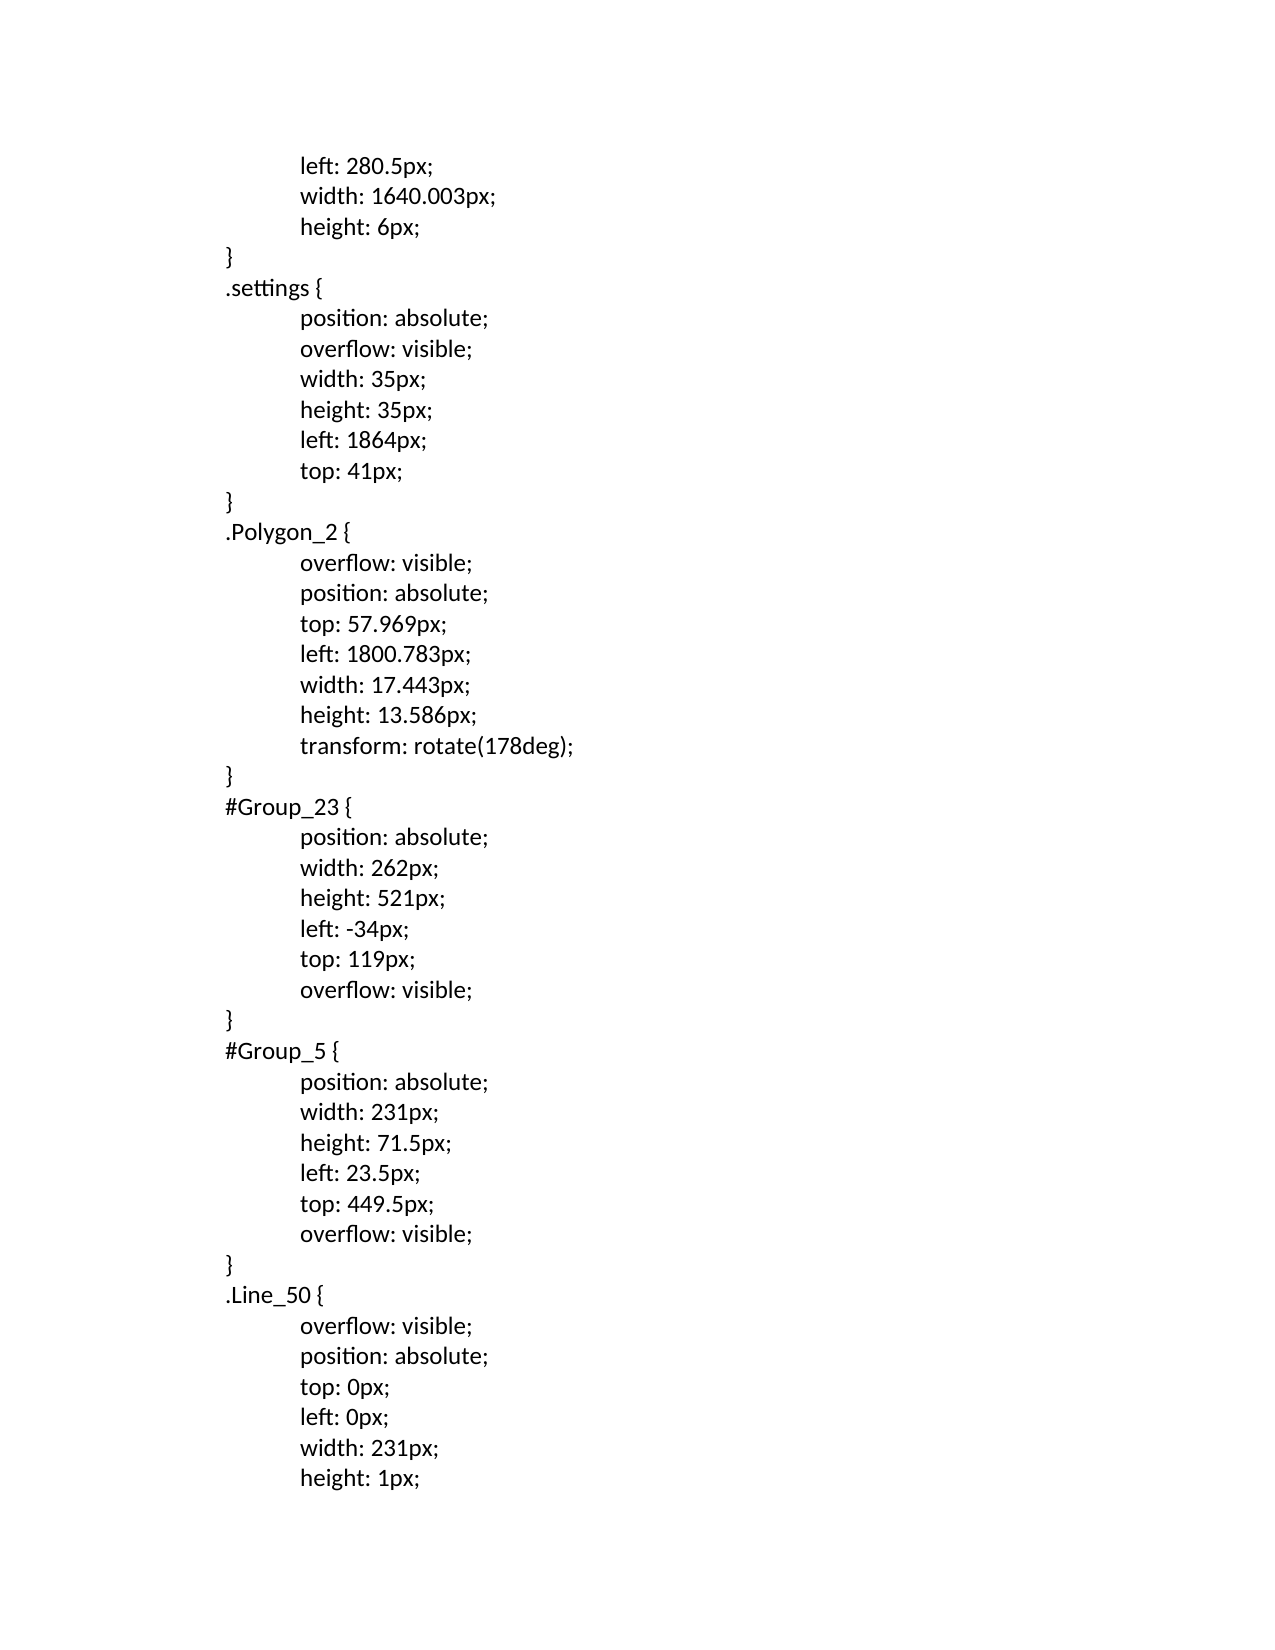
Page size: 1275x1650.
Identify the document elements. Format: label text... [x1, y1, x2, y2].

text height: 13.586px; [150, 699, 1125, 730]
text height: 35px; [150, 394, 1125, 425]
text height: 521px; [150, 882, 1125, 913]
text left: 23.5px; [150, 1157, 1125, 1188]
text #Group_5 { [150, 1035, 1125, 1066]
text position: absolute; [150, 303, 1125, 333]
text top: 0px; [150, 1371, 1125, 1401]
text } [150, 486, 1125, 516]
text top: 41px; [150, 455, 1125, 486]
text } [150, 1249, 1125, 1279]
text } [150, 1004, 1125, 1035]
text .Line_50 { [150, 1279, 1125, 1310]
text width: 1640.003px; [150, 181, 1125, 211]
text left: 280.5px; [150, 150, 1125, 181]
text .settings { [150, 272, 1125, 303]
text .Polygon_2 { [150, 516, 1125, 547]
text } [150, 760, 1125, 791]
text } [150, 242, 1125, 272]
text top: 57.969px; [150, 608, 1125, 638]
text overflow: visible; [150, 333, 1125, 364]
text overflow: visible; [150, 547, 1125, 577]
text #Group_23 { [150, 791, 1125, 821]
text width: 35px; [150, 364, 1125, 394]
text position: absolute; [150, 1066, 1125, 1096]
text width: 262px; [150, 852, 1125, 882]
text position: absolute; [150, 577, 1125, 608]
text height: 71.5px; [150, 1127, 1125, 1157]
text position: absolute; [150, 821, 1125, 852]
text left: 1864px; [150, 425, 1125, 455]
text transform: rotate(178deg); [150, 730, 1125, 760]
text width: 231px; [150, 1432, 1125, 1462]
text width: 17.443px; [150, 669, 1125, 699]
text left: 1800.783px; [150, 638, 1125, 669]
text height: 1px; [150, 1462, 1125, 1493]
text left: -34px; [150, 913, 1125, 943]
text position: absolute; [150, 1340, 1125, 1371]
text overflow: visible; [150, 1310, 1125, 1340]
text top: 119px; [150, 943, 1125, 974]
text height: 6px; [150, 211, 1125, 242]
text overflow: visible; [150, 974, 1125, 1004]
text overflow: visible; [150, 1218, 1125, 1249]
text left: 0px; [150, 1401, 1125, 1432]
text top: 449.5px; [150, 1188, 1125, 1218]
text width: 231px; [150, 1096, 1125, 1127]
